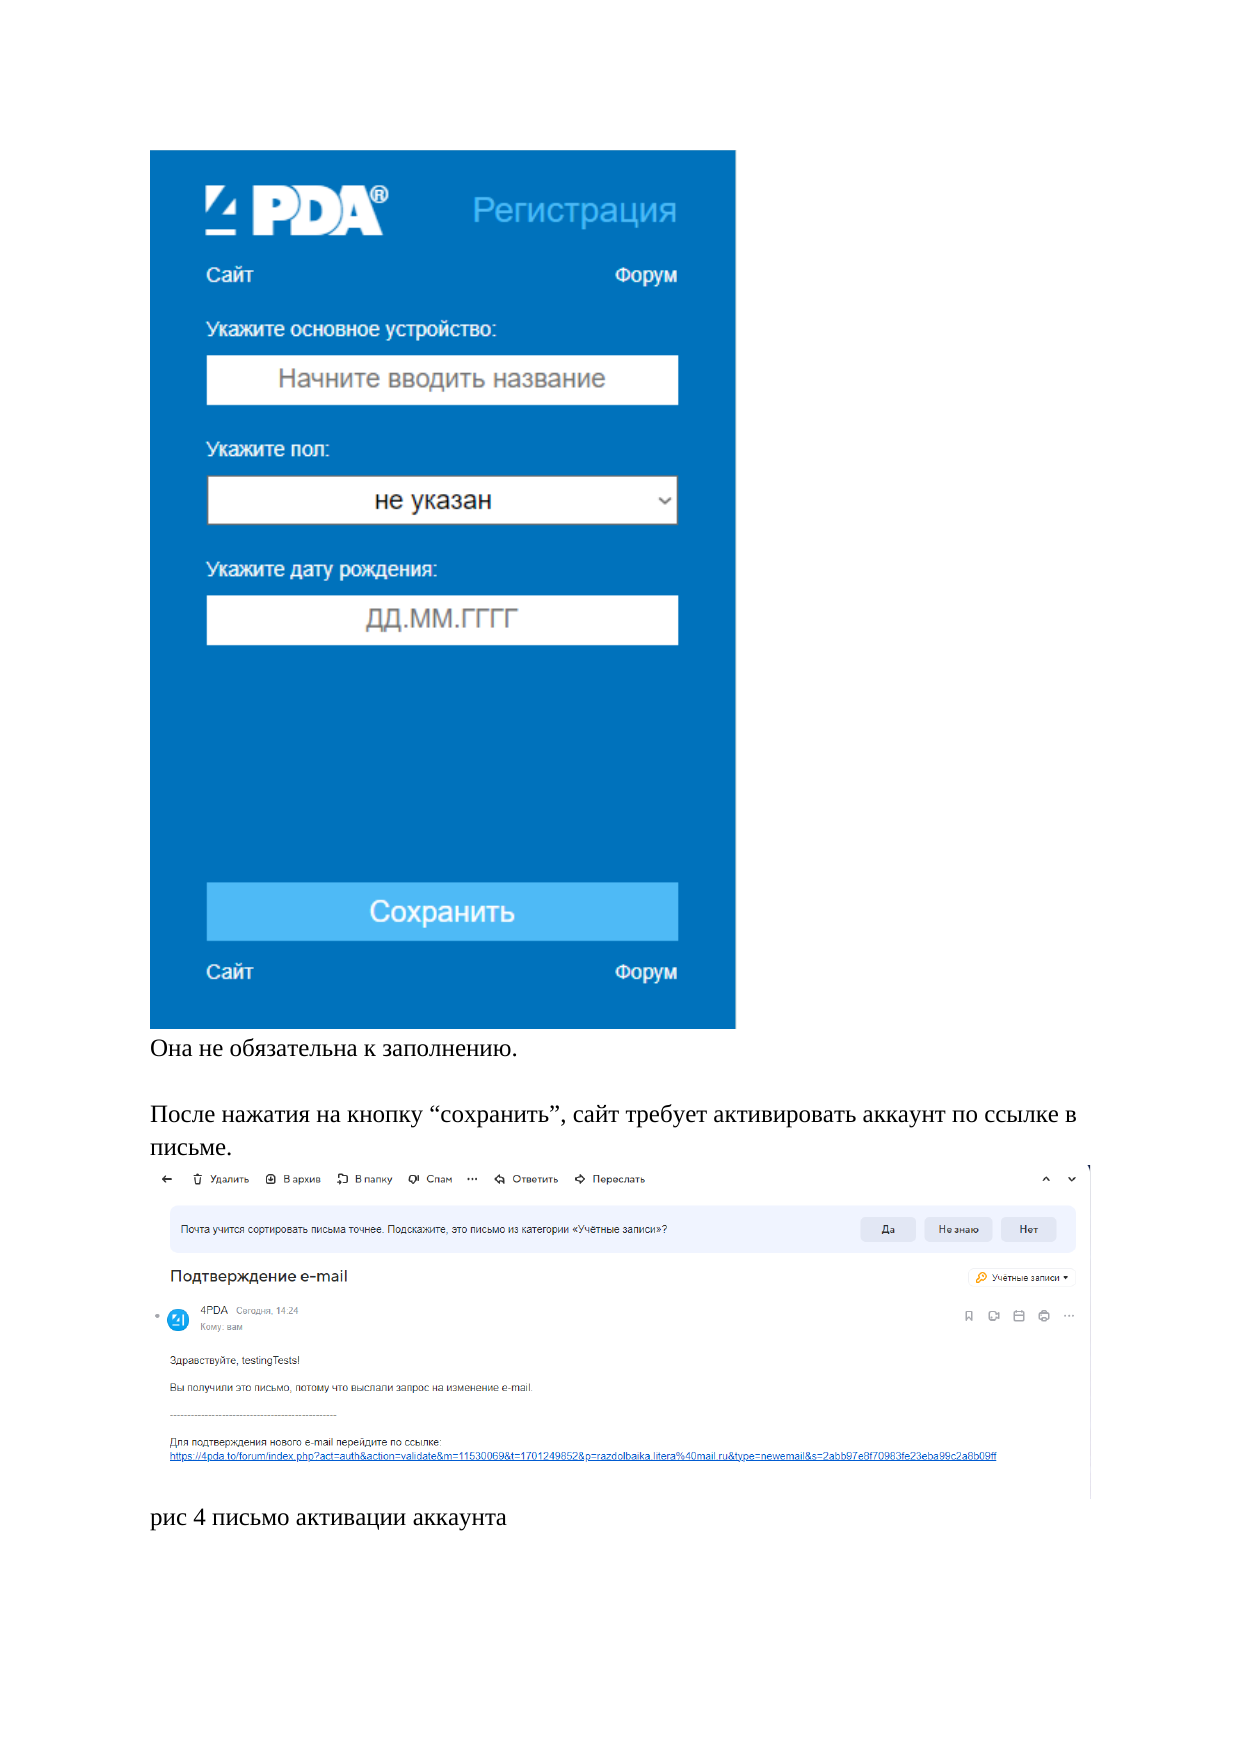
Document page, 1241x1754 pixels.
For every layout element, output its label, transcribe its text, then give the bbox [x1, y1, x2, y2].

text После нажатия на кнопку “сохранить”, сайт требует активировать аккаунт по ссылке в письме. [150, 1099, 1090, 1161]
text Она не обязательна к заполнению. [150, 1033, 1090, 1062]
picture [150, 1165, 1091, 1499]
text рис 4 письмо активации аккаунта [150, 1502, 1090, 1531]
picture [150, 150, 737, 1029]
